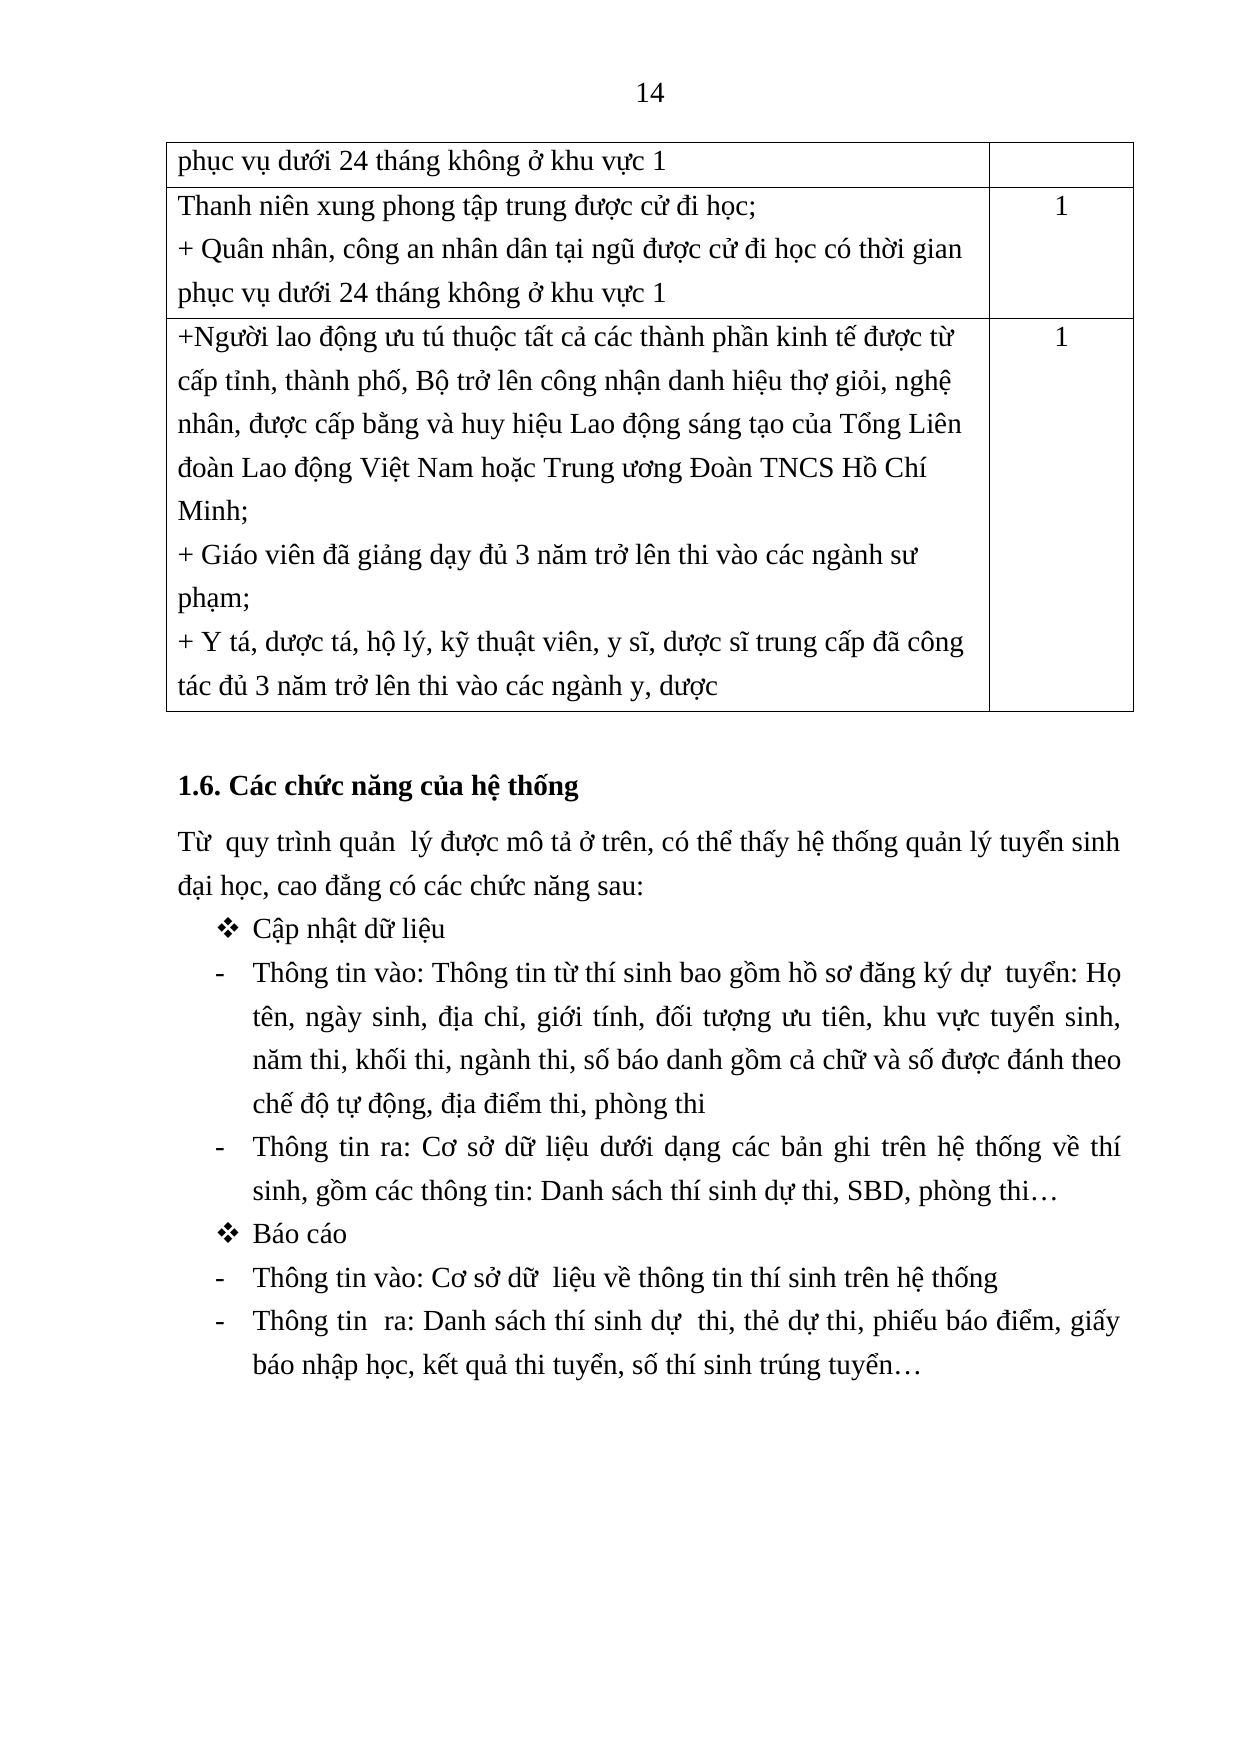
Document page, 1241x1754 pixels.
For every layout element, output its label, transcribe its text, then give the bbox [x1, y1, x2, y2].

text Từ quy trình quản lý được mô tả ở trên, có thể thấy hệ thống quản lý tuyển sinh đại học, cao đẳng có các chức năng sau: [177, 824, 1122, 901]
subtitle 1.6. Các chức năng của hệ thống [177, 768, 1122, 802]
table_cell 1 [990, 143, 1133, 187]
table_cell 1 [990, 319, 1133, 711]
list Thông tin vào: Thông tin từ thí sinh bao gồm hồ sơ đăng ký dự tuyển: Họ tên, ngày sinh, địa chỉ, giới tính, đối tượng ưu tiên, khu vực tuyển sinh, năm thi, khối thi, ngành thi, số báo danh gồm cả chữ và số được đánh theo chế độ tự động, địa điểm thi, phòng thi [215, 955, 1122, 1119]
table_cell Thanh niên xung phong tập trung được cử đi học; + Quân nhân, công an nhân dân tại ngũ được cử đi học có thời gian phục vụ dưới 24 tháng không ở khu vực 1 [167, 188, 989, 318]
table_cell 1 [990, 188, 1133, 318]
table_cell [167, 143, 989, 187]
list Thông tin ra: Cơ sở dữ liệu dưới dạng các bản ghi trên hệ thống về thí sinh, gồm các thông tin: Danh sách thí sinh dự thi, SBD, phòng thi… [215, 1129, 1122, 1206]
list Cập nhật dữ liệu [215, 911, 1122, 945]
table_cell +Người lao động ưu tú thuộc tất cả các thành phần kinh tế được từ cấp tỉnh, thành phố, Bộ trở lên công nhận danh hiệu thợ giỏi, nghệ nhân, được cấp bằng và huy hiệu Lao động sáng tạo của Tổng Liên đoàn Lao động Việt Nam hoặc Trung ương Đoàn TNCS Hồ Chí Minh; + Giáo viên đã giảng dạy đủ 3 năm trở lên thi vào các ngành sư phạm; + Y tá, dược tá, hộ lý, kỹ thuật viên, y sĩ, dược sĩ trung cấp đã công tác đủ 3 năm trở lên thi vào các ngành y, dược [167, 319, 989, 711]
list Báo cáo [215, 1216, 1122, 1250]
list Thông tin ra: Danh sách thí sinh dự thi, thẻ dự thi, phiếu báo điểm, giấy báo nhập học, kết quả thi tuyển, số thí sinh trúng tuyển… [215, 1303, 1122, 1381]
list Thông tin vào: Cơ sở dữ liệu về thông tin thí sinh trên hệ thống [215, 1260, 1122, 1293]
